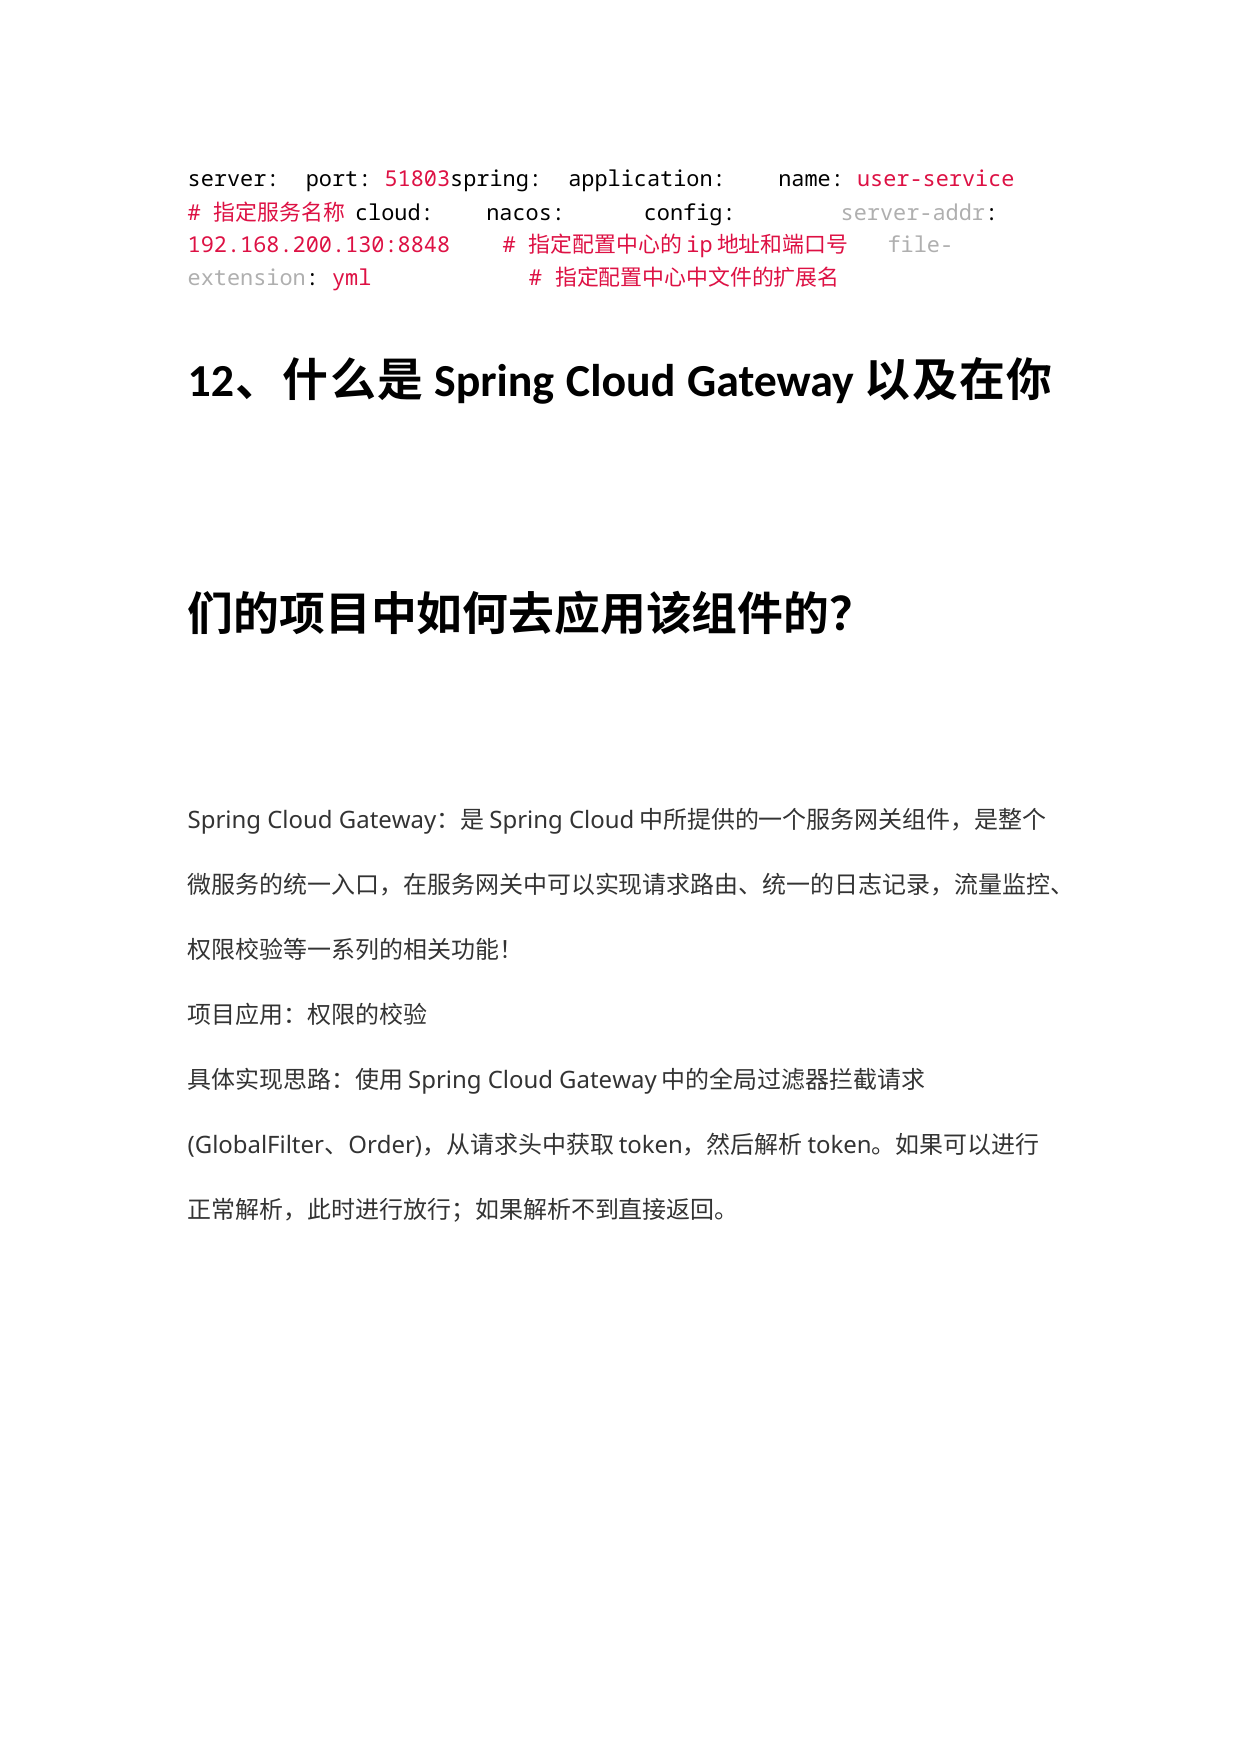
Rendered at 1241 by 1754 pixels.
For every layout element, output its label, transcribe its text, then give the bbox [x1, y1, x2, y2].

text Spring Cloud Gateway：是Spring Cloud中所提供的一个服务网关组件，是整个微服务的统一入口，在服务网关中可以实现请求路由、统一的日志记录，流量监控、权限校验等一系列的相关功能！ [187, 786, 1053, 981]
text 项目应用：权限的校验 [187, 981, 1053, 1046]
text server: port: 51803spring: application: name: user-service # 指定服务名称 cloud: nacos: config: server-addr: 192.168.200.130:8848 # 指定配置中心的ip地址和端口号 file-extension: yml # 指定配置中心中文件的扩展名 [187, 162, 1053, 292]
subtitle 12、什么是Spring Cloud Gateway以及在你们的项目中如何去应用该组件的？ [187, 327, 1053, 659]
text 具体实现思路：使用Spring Cloud Gateway中的全局过滤器拦截请求(GlobalFilter、Order)，从请求头中获取token，然后解析token。如果可以进行正常解析，此时进行放行；如果解析不到直接返回。 [187, 1046, 1053, 1241]
